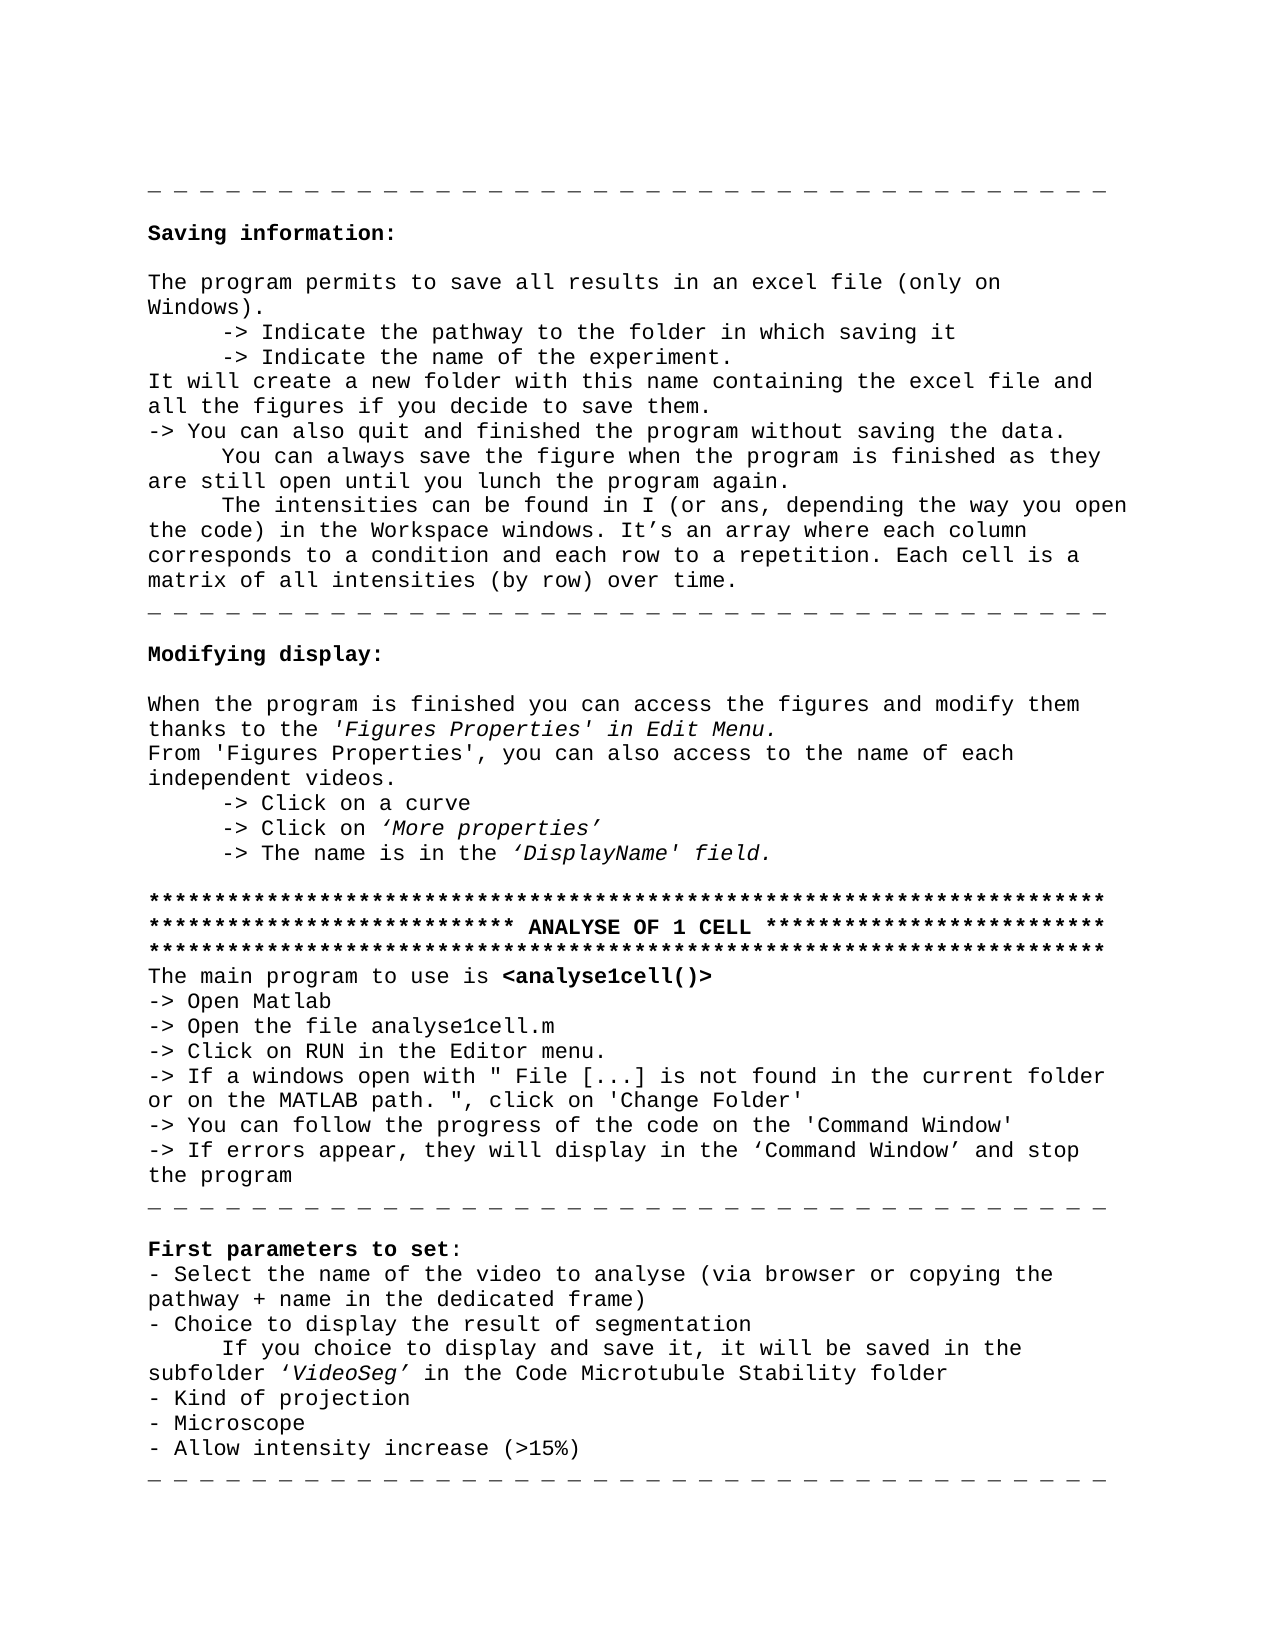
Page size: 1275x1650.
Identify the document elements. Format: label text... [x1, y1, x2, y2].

text First parameters to set: [148, 1238, 1127, 1263]
text - Microscope [148, 1412, 1127, 1437]
text _ _ _ _ _ _ _ _ _ _ _ _ _ _ _ _ _ _ _ _ _ _ _ _ _ _ _ _ _ _ _ _ _ _ _ _ _ [148, 594, 1127, 619]
text _ _ _ _ _ _ _ _ _ _ _ _ _ _ _ _ _ _ _ _ _ _ _ _ _ _ _ _ _ _ _ _ _ _ _ _ _ [148, 1189, 1127, 1214]
text -> Indicate the pathway to the folder in which saving it [148, 321, 1127, 346]
text The program permits to save all results in an excel file (only on Windows). [148, 272, 1127, 321]
text If you choice to display and save it, it will be saved in the subfolder ‘VideoSeg’ in the Code Microtubule Stability folder [148, 1338, 1127, 1387]
text _ _ _ _ _ _ _ _ _ _ _ _ _ _ _ _ _ _ _ _ _ _ _ _ _ _ _ _ _ _ _ _ _ _ _ _ _ [148, 1462, 1127, 1486]
text Modifying display: [148, 643, 1127, 668]
text - Select the name of the video to analyse (via browser or copying the pathway + name in the dedicated frame) [148, 1263, 1127, 1313]
text -> Click on RUN in the Editor menu. [148, 1040, 1127, 1065]
text - Kind of projection [148, 1387, 1127, 1412]
text -> If errors appear, they will display in the ‘Command Window’ and stop the program [148, 1139, 1127, 1189]
text ************************************************************************* [148, 941, 1127, 966]
text -> You can follow the progress of the code on the 'Command Window' [148, 1114, 1127, 1139]
text -> You can also quit and finished the program without saving the data. [148, 420, 1127, 445]
text -> Indicate the name of the experiment. [148, 346, 1127, 371]
text ************************************************************************* [148, 891, 1127, 916]
text It will create a new folder with this name containing the excel file and all the figures if you decide to save them. [148, 371, 1127, 420]
text **************************** ANALYSE OF 1 CELL ************************** [148, 916, 1127, 941]
text Saving information: [148, 222, 1127, 247]
text - Choice to display the result of segmentation [148, 1313, 1127, 1338]
text The main program to use is <analyse1cell()> [148, 966, 1127, 991]
text - Allow intensity increase (>15%) [148, 1437, 1127, 1462]
text When the program is finished you can access the figures and modify them thanks to the 'Figures Properties' in Edit Menu. [148, 693, 1127, 743]
text -> Open Matlab [148, 991, 1127, 1015]
text The intensities can be found in I (or ans, depending the way you open the code) in the Workspace windows. It’s an array where each column corresponds to a condition and each row to a repetition. Each cell is a matrix of all intensities (by row) over time. [148, 495, 1127, 594]
text _ _ _ _ _ _ _ _ _ _ _ _ _ _ _ _ _ _ _ _ _ _ _ _ _ _ _ _ _ _ _ _ _ _ _ _ _ [148, 172, 1127, 197]
text -> The name is in the ‘DisplayName' field. [148, 842, 1127, 867]
text -> Open the file analyse1cell.m [148, 1015, 1127, 1040]
text From 'Figures Properties', you can also access to the name of each independent videos. [148, 743, 1127, 792]
text You can always save the figure when the program is finished as they are still open until you lunch the program again. [148, 445, 1127, 495]
text -> Click on ‘More properties’ [148, 817, 1127, 842]
text -> Click on a curve [148, 792, 1127, 817]
text -> If a windows open with " File [...] is not found in the current folder or on the MATLAB path. ", click on 'Change Folder' [148, 1065, 1127, 1114]
